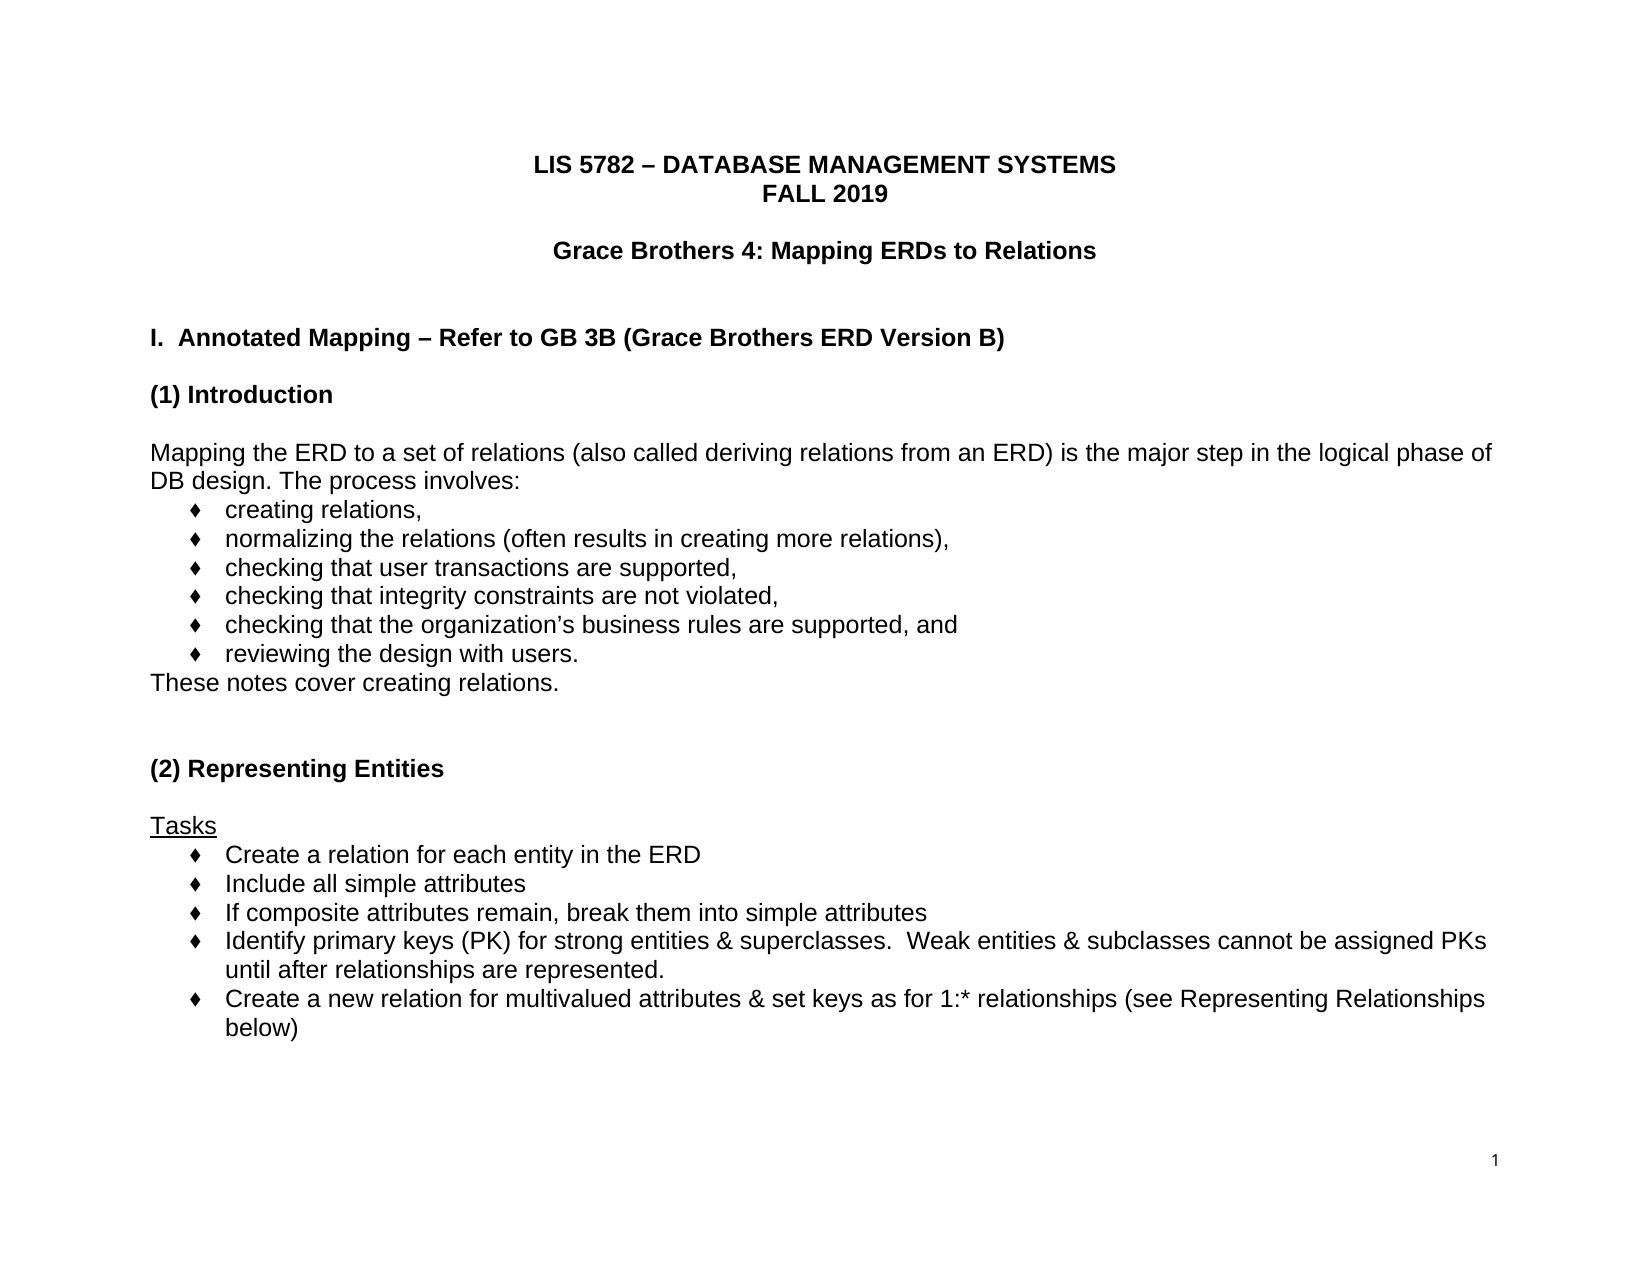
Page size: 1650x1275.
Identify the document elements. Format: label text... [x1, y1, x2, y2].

text (1) Introduction [150, 380, 1500, 409]
list checking that user transactions are supported, [187, 552, 1500, 581]
text Tasks [150, 811, 1500, 840]
text FALL 2019 [150, 179, 1500, 207]
text I. Annotated Mapping – Refer to GB 3B (Grace Brothers ERD Version B) [150, 322, 1500, 351]
text Grace Brothers 4: Mapping ERDs to Relations [150, 236, 1500, 265]
list reviewing the design with users. [187, 639, 1500, 667]
list Include all simple attributes [187, 869, 1500, 897]
list checking that integrity constraints are not violated, [187, 581, 1500, 610]
list checking that the organization’s business rules are supported, and [187, 610, 1500, 639]
text (2) Representing Entities [150, 754, 1500, 782]
list If composite attributes remain, break them into simple attributes [187, 897, 1500, 926]
list normalizing the relations (often results in creating more relations), [187, 524, 1500, 552]
text These notes cover creating relations. [150, 667, 1500, 696]
text Mapping the ERD to a set of relations (also called deriving relations from an ERD) is the major step in the logical phase of DB design. The process involves: [150, 437, 1500, 495]
list Identify primary keys (PK) for strong entities & superclasses. Weak entities & subclasses cannot be assigned PKs until after relationships are represented. [187, 926, 1500, 984]
list Create a new relation for multivalued attributes & set keys as for 1:* relationships (see Representing Relationships below) [187, 984, 1500, 1041]
list Create a relation for each entity in the ERD [187, 840, 1500, 869]
list creating relations, [187, 495, 1500, 524]
text LIS 5782 – DATABASE MANAGEMENT SYSTEMS [150, 150, 1500, 179]
